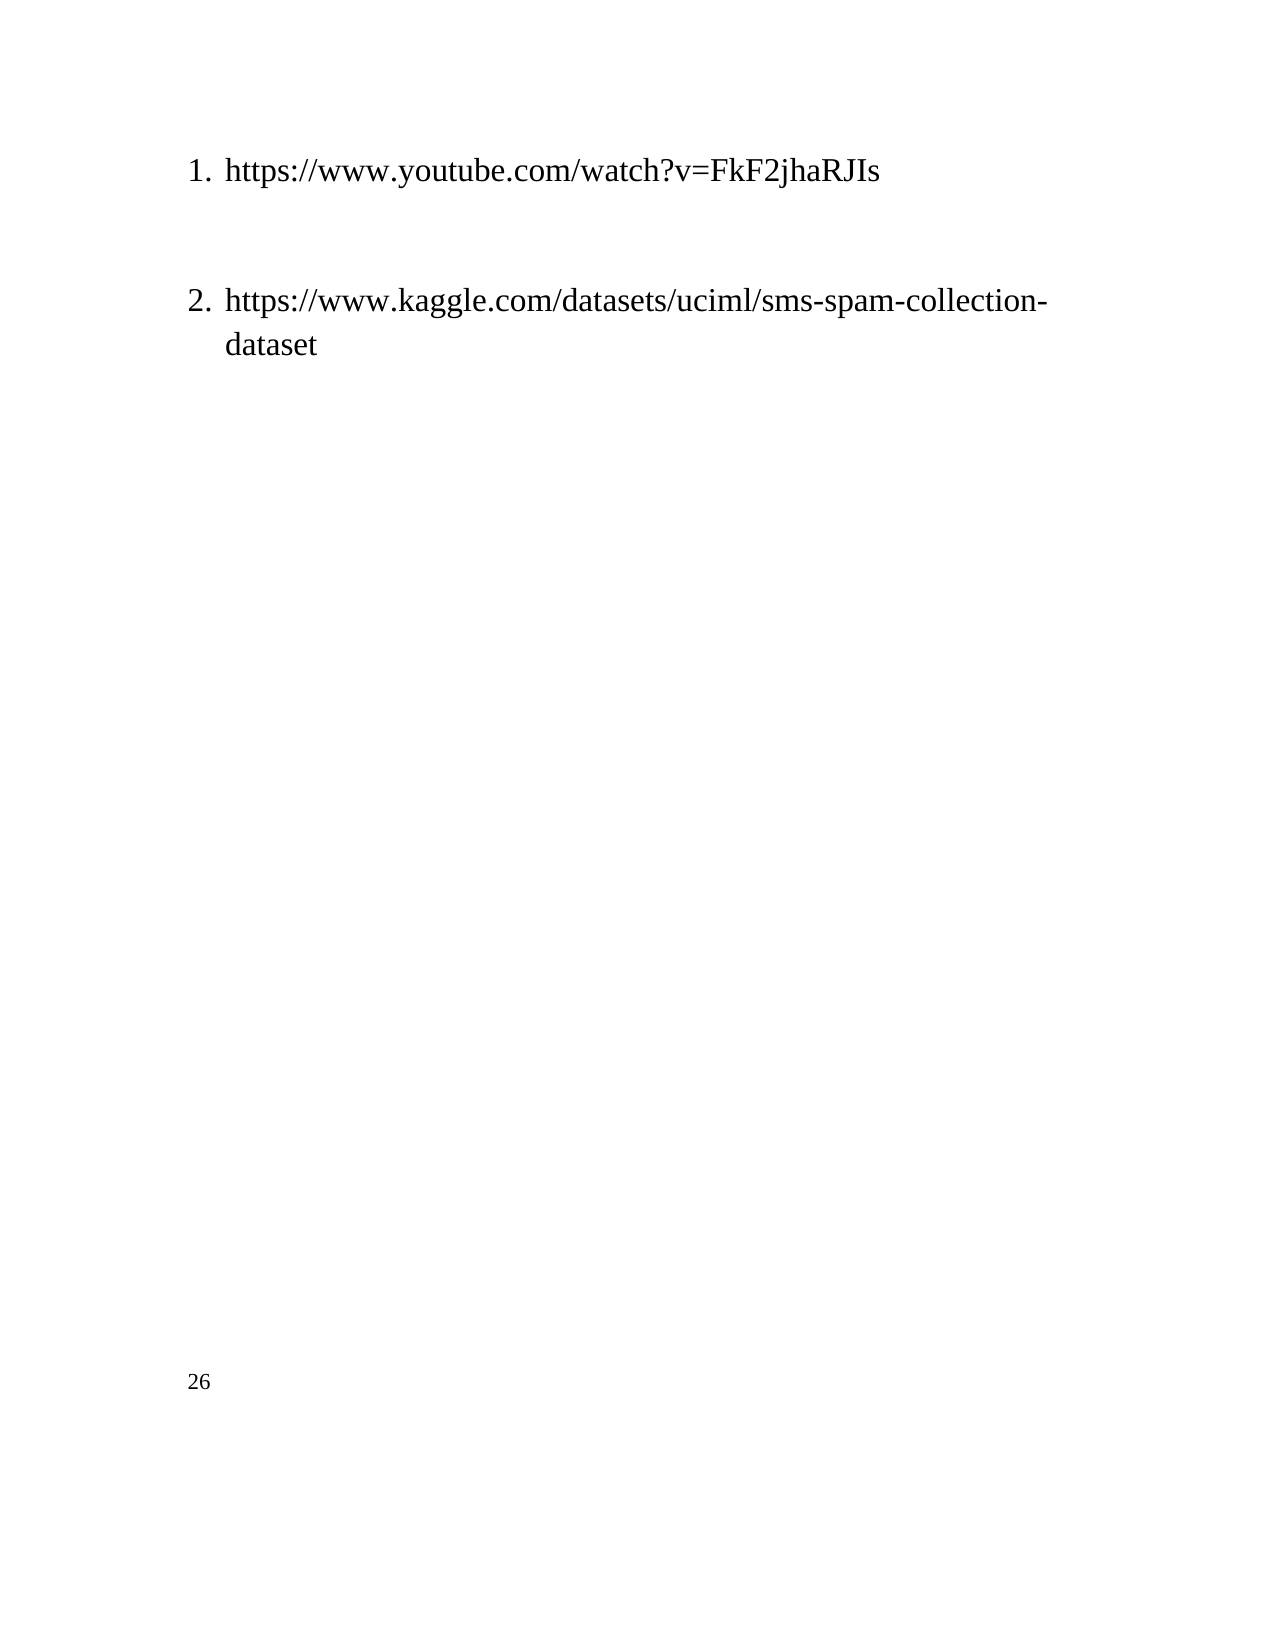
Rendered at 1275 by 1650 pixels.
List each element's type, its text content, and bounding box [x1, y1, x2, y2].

text 26 [187, 1368, 1125, 1394]
list https://www.youtube.com/watch?v=FkF2jhaRJIs [187, 150, 1125, 188]
list https://www.kaggle.com/datasets/uciml/sms-spam-collection-dataset [187, 280, 1125, 362]
